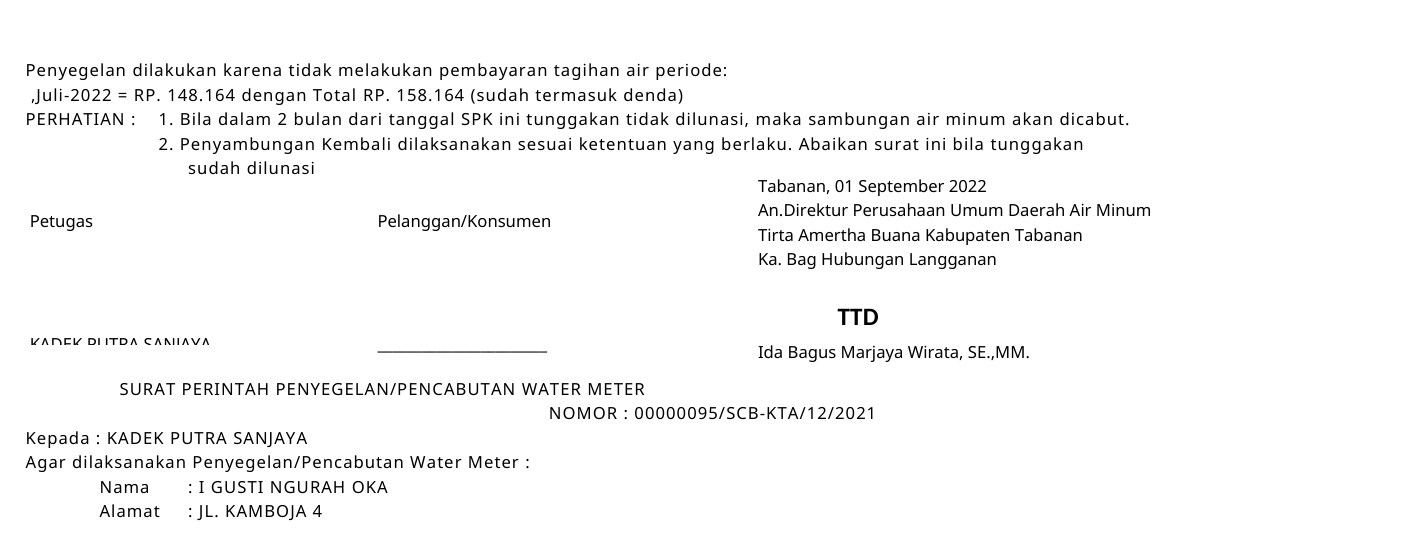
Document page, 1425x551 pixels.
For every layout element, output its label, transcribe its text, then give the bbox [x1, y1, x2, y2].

text Agar dilaksanakan Penyegelan/Pencabutan Water Meter : [25, 451, 1399, 473]
text Alamat : JL. KAMBOJA 4 [25, 500, 1399, 522]
text 2. Penyambungan Kembali dilaksanakan sesuai ketentuan yang berlaku. Abaikan surat ini bila tunggakan [25, 132, 1399, 155]
text Nama : I GUSTI NGURAH OKA [25, 475, 1399, 498]
text sudah dilunasi [25, 157, 1399, 180]
text PERHATIAN : 1. Bila dalam 2 bulan dari tanggal SPK ini tunggakan tidak dilunasi, maka sambungan air minum akan dicabut. [25, 108, 1399, 131]
text ,Juli-2022 = RP. 148.164 dengan Total RP. 158.164 (sudah termasuk denda) [25, 83, 1399, 106]
text Penyegelan dilakukan karena tidak melakukan pembayaran tagihan air periode: [25, 59, 1399, 82]
text SURAT PERINTAH PENYEGELAN/PENCABUTAN WATER METER [25, 377, 1399, 400]
text Kepada : KADEK PUTRA SANJAYA [25, 426, 1399, 449]
text NOMOR : 00000095/SCB-KTA/12/2021 [25, 402, 1399, 424]
